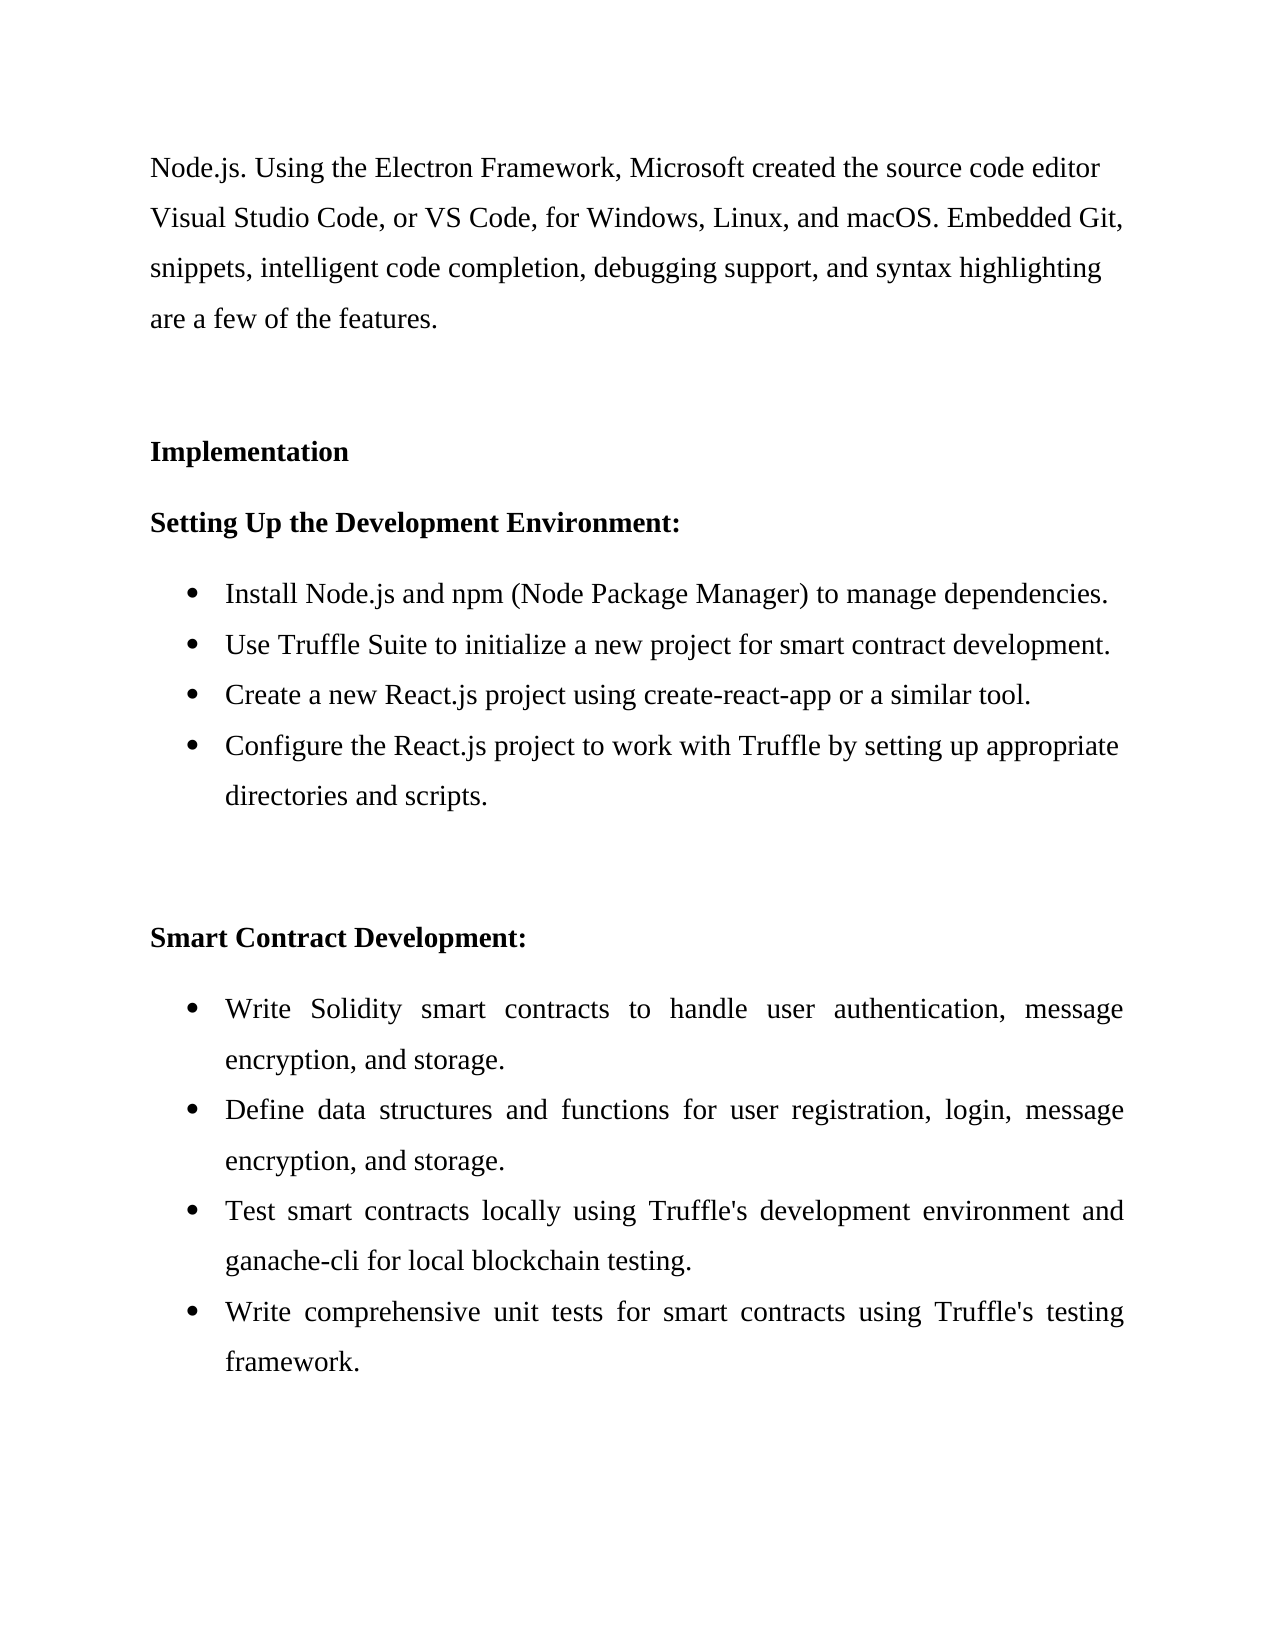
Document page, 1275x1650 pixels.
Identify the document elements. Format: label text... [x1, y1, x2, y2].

text Implementation [150, 434, 1125, 468]
list Create a new React.js project using create-react-app or a similar tool. [187, 677, 1125, 711]
list Configure the React.js project to work with Truffle by setting up appropriate [187, 728, 1125, 761]
list Write Solidity smart contracts to handle user authentication, message encryption, and storage. [187, 991, 1125, 1075]
list Test smart contracts locally using Truffle's development environment and ganache-cli for local blockchain testing. [187, 1193, 1125, 1277]
text Smart Contract Development: [150, 920, 1125, 954]
list Install Node.js and npm (Node Package Manager) to manage dependencies. [187, 576, 1125, 610]
list Use Truffle Suite to initialize a new project for smart contract development. [187, 627, 1125, 660]
list directories and scripts. [225, 778, 1125, 812]
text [150, 150, 1125, 334]
list Define data structures and functions for user registration, login, message encryption, and storage. [187, 1092, 1125, 1176]
list Write comprehensive unit tests for smart contracts using Truffle's testing framework. [187, 1294, 1125, 1378]
text Setting Up the Development Environment: [150, 505, 1125, 539]
